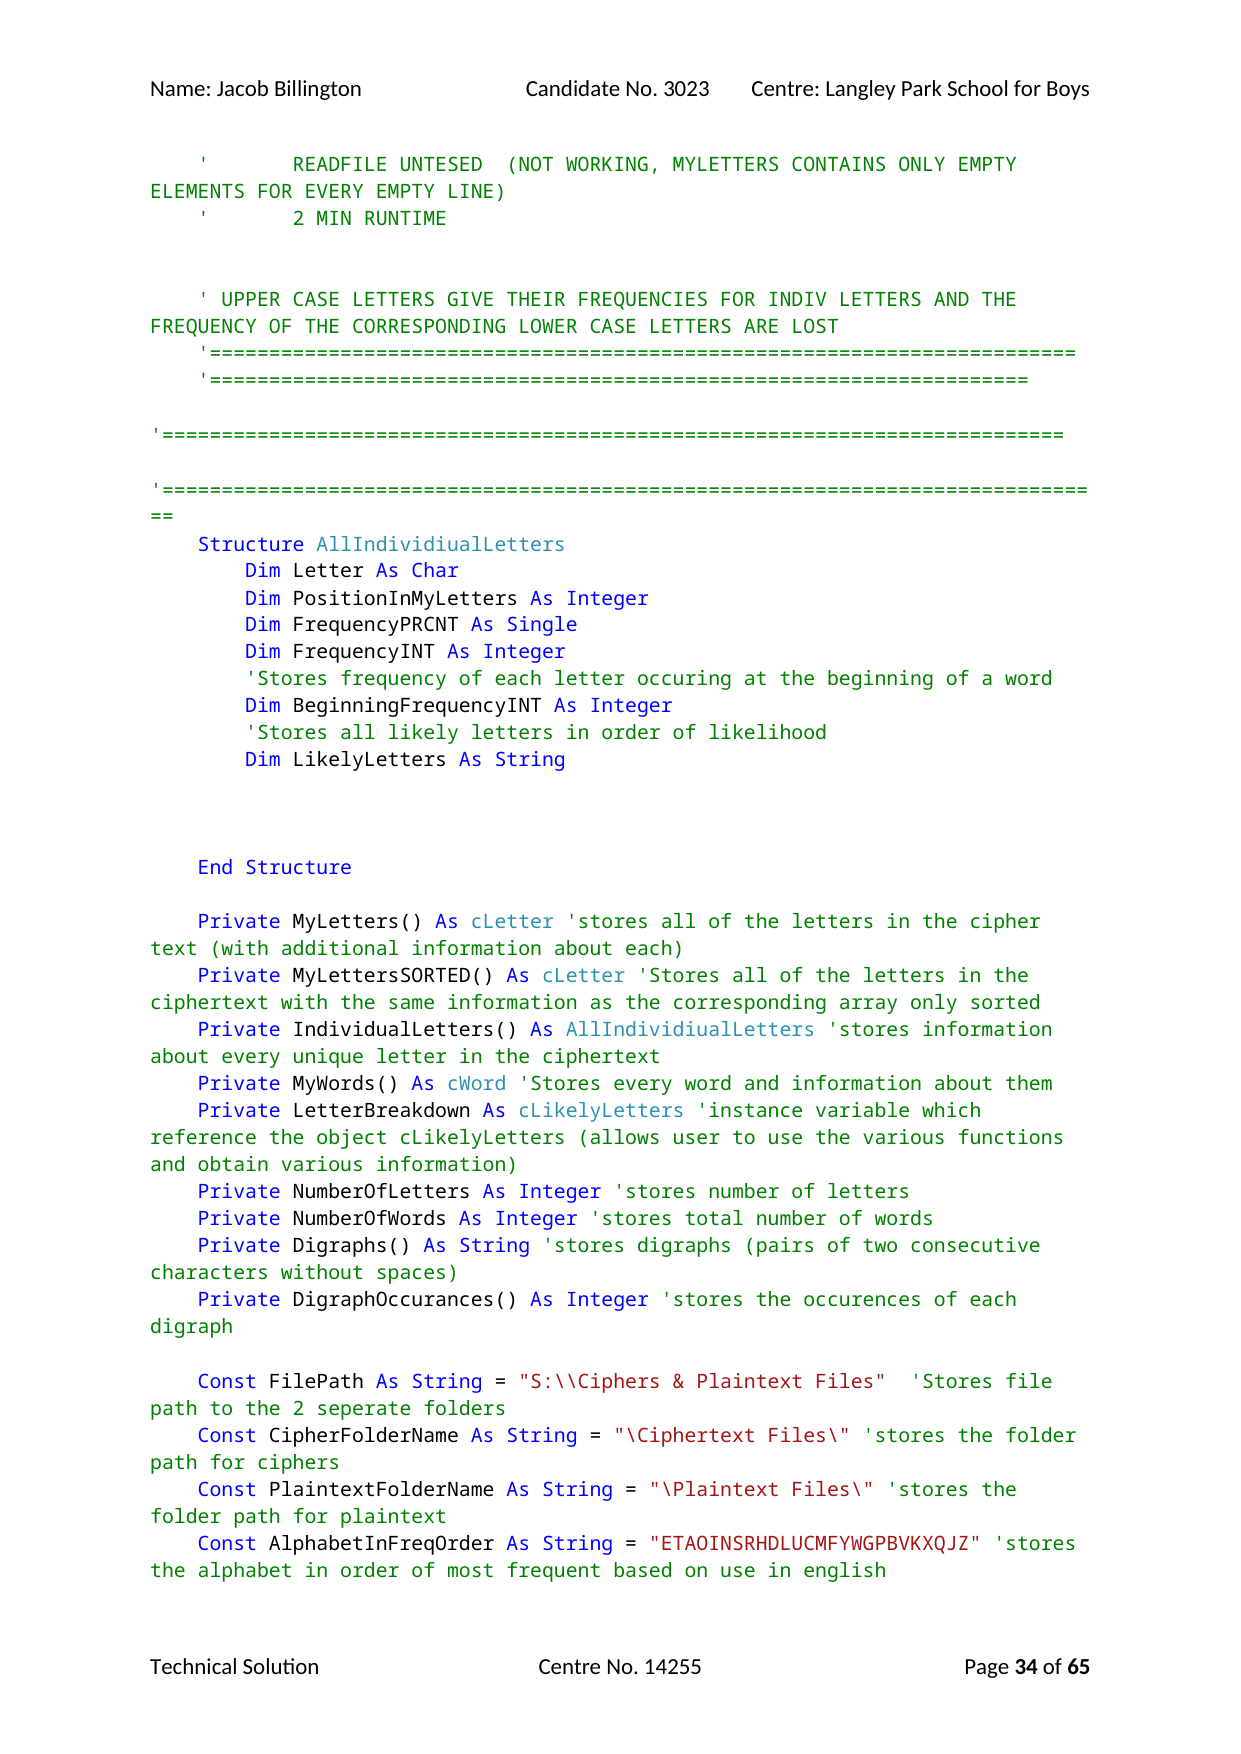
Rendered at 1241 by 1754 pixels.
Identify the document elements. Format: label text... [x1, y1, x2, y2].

text '===================================================================== [150, 366, 1090, 393]
text Const PlaintextFolderName As String = "\Plaintext Files\" 'stores the folder path for plaintext [150, 1475, 1090, 1529]
text Structure AllIndividiualLetters [150, 530, 1090, 557]
text Const CipherFolderName As String = "\Ciphertext Files\" 'stores the folder path for ciphers [150, 1421, 1090, 1475]
text 'Stores all likely letters in order of likelihood [150, 719, 1090, 746]
text Private NumberOfLetters As Integer 'stores number of letters [150, 1177, 1090, 1204]
text '============================================================================ [150, 393, 1090, 448]
text '========================================================================= [150, 339, 1090, 366]
text '================================================================================ [150, 448, 1090, 530]
text Dim BeginningFrequencyINT As Integer [150, 692, 1090, 719]
text Private NumberOfWords As Integer 'stores total number of words [150, 1204, 1090, 1231]
text Const FilePath As String = "S:\\Ciphers & Plaintext Files" 'Stores file path to the 2 seperate folders [150, 1367, 1090, 1421]
text Dim FrequencyPRCNT As Single [150, 611, 1090, 638]
text Dim FrequencyINT As Integer [150, 638, 1090, 665]
text End Structure [150, 853, 1090, 881]
text Private MyLettersSORTED() As cLetter 'Stores all of the letters in the ciphertext with the same information as the corresponding array only sorted [150, 961, 1090, 1015]
text ' UPPER CASE LETTERS GIVE THEIR FREQUENCIES FOR INDIV LETTERS AND THE FREQUENCY OF THE CORRESPONDING LOWER CASE LETTERS ARE LOST [150, 285, 1090, 339]
text ' 2 MIN RUNTIME [150, 204, 1090, 231]
text Private MyWords() As cWord 'Stores every word and information about them [150, 1069, 1090, 1096]
text Dim Letter As Char [150, 557, 1090, 584]
text ' READFILE UNTESED (NOT WORKING, MYLETTERS CONTAINS ONLY EMPTY ELEMENTS FOR EVERY EMPTY LINE) [150, 150, 1090, 204]
text Private MyLetters() As cLetter 'stores all of the letters in the cipher text (with additional information about each) [150, 907, 1090, 961]
text Private IndividualLetters() As AllIndividiualLetters 'stores information about every unique letter in the ciphertext [150, 1015, 1090, 1069]
text Dim LikelyLetters As String [150, 746, 1090, 773]
text Private LetterBreakdown As cLikelyLetters 'instance variable which reference the object cLikelyLetters (allows user to use the various functions and obtain various information) [150, 1096, 1090, 1177]
text Private DigraphOccurances() As Integer 'stores the occurences of each digraph [150, 1285, 1090, 1339]
text Const AlphabetInFreqOrder As String = "ETAOINSRHDLUCMFYWGPBVKXQJZ" 'stores the alphabet in order of most frequent based on use in english [150, 1529, 1090, 1583]
text Dim PositionInMyLetters As Integer [150, 584, 1090, 611]
text Private Digraphs() As String 'stores digraphs (pairs of two consecutive characters without spaces) [150, 1231, 1090, 1285]
text 'Stores frequency of each letter occuring at the beginning of a word [150, 665, 1090, 692]
